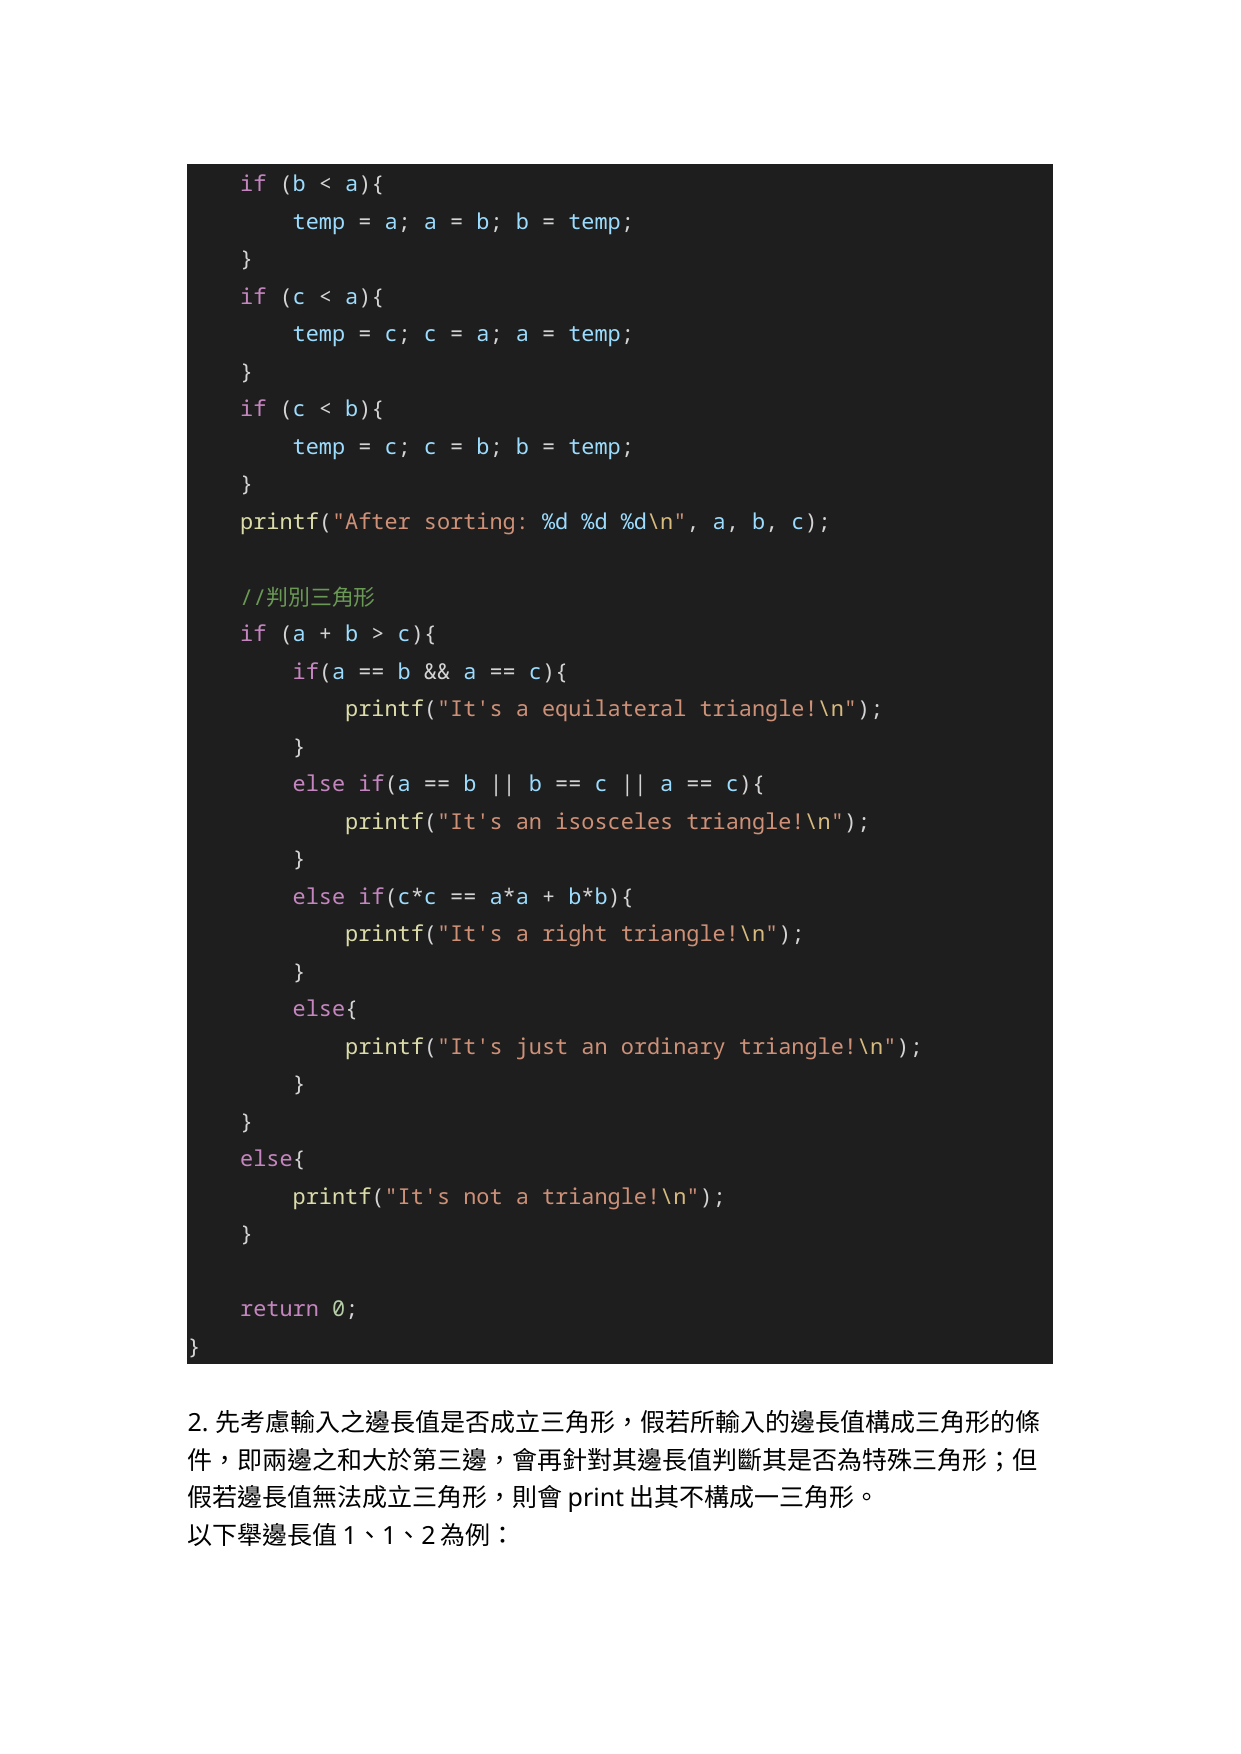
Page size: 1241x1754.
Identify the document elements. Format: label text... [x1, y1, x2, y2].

text if (a + b > c){ [187, 614, 1053, 652]
text //判別三角形 [187, 577, 1053, 614]
text } [187, 839, 1053, 877]
text printf("It's not a triangle!\n"); [187, 1177, 1053, 1214]
text } [187, 1102, 1053, 1139]
text } [187, 239, 1053, 277]
text printf("After sorting: %d %d %d\n", a, b, c); [187, 502, 1053, 539]
text else{ [187, 989, 1053, 1027]
text printf("It's an isosceles triangle!\n"); [187, 802, 1053, 839]
text printf("It's a equilateral triangle!\n"); [187, 689, 1053, 727]
text else if(a == b || b == c || a == c){ [187, 764, 1053, 802]
text } [187, 952, 1053, 989]
text temp = c; c = a; a = temp; [187, 314, 1053, 352]
text if(a == b && a == c){ [187, 652, 1053, 689]
text else{ [187, 1139, 1053, 1177]
text } [187, 727, 1053, 764]
text temp = c; c = b; b = temp; [187, 427, 1053, 464]
text else if(c*c == a*a + b*b){ [187, 877, 1053, 914]
text printf("It's a right triangle!\n"); [187, 914, 1053, 952]
text if (c < a){ [187, 277, 1053, 314]
text printf("It's just an ordinary triangle!\n"); [187, 1027, 1053, 1064]
text if (b < a){ [187, 164, 1053, 202]
text } [187, 464, 1053, 502]
text return 0; [187, 1289, 1053, 1327]
text } [187, 1214, 1053, 1252]
text } [187, 352, 1053, 389]
text } [187, 1327, 1053, 1364]
text temp = a; a = b; b = temp; [187, 202, 1053, 239]
text 以下舉邊長值1、1、2為例： [187, 1514, 1053, 1552]
text if (c < b){ [187, 389, 1053, 427]
text } [187, 1064, 1053, 1102]
text 2. 先考慮輸入之邊長值是否成立三角形，假若所輸入的邊長值構成三角形的條件，即兩邊之和大於第三邊，會再針對其邊長值判斷其是否為特殊三角形；但假若邊長值無法成立三角形，則會print出其不構成一三角形。 [187, 1402, 1053, 1514]
